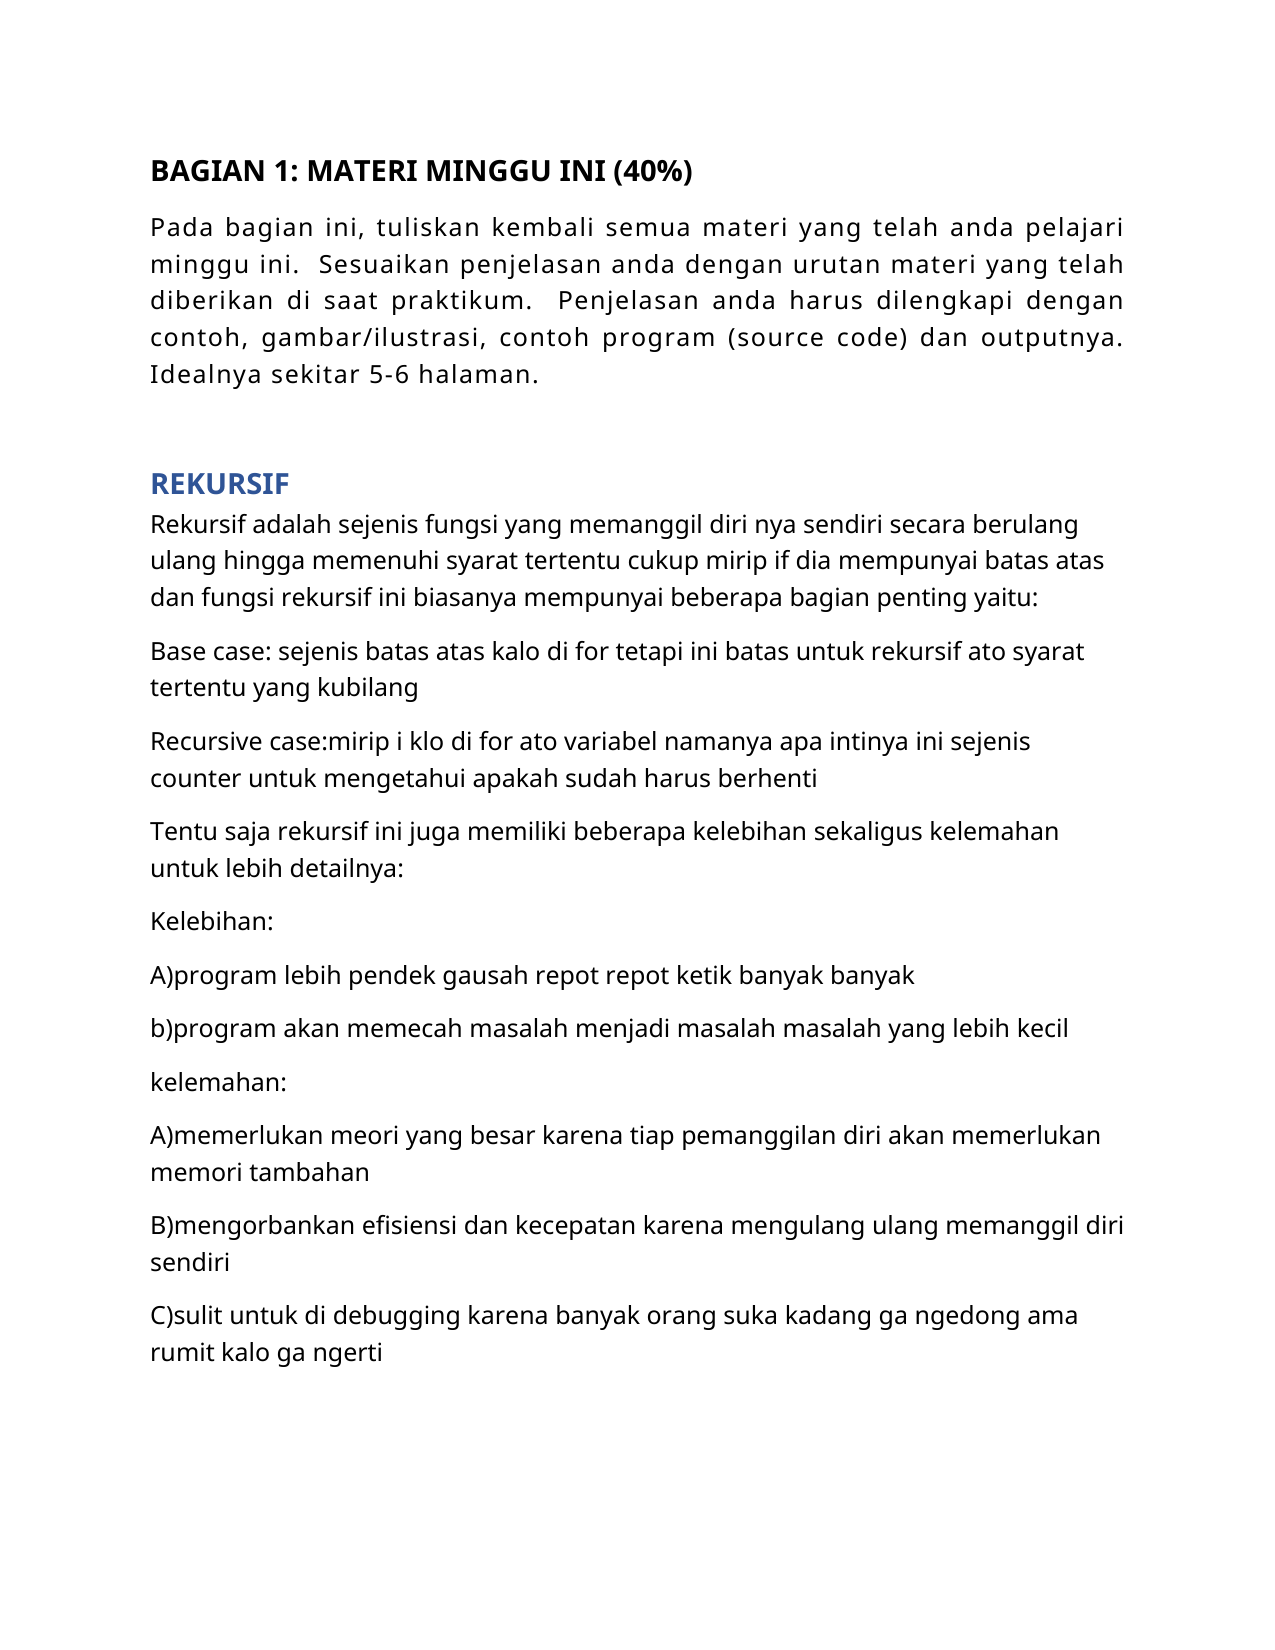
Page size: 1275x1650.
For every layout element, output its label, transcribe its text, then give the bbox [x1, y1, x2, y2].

text Tentu saja rekursif ini juga memiliki beberapa kelebihan sekaligus kelemahan untuk lebih detailnya: [150, 814, 1125, 884]
subtitle REKURSIF [150, 463, 1125, 503]
text C)sulit untuk di debugging karena banyak orang suka kadang ga ngedong ama rumit kalo ga ngerti [150, 1298, 1125, 1369]
text Base case: sejenis batas atas kalo di for tetapi ini batas untuk rekursif ato syarat tertentu yang kubilang [150, 633, 1125, 704]
text Kelebihan: [150, 904, 1125, 938]
text Recursive case:mirip i klo di for ato variabel namanya apa intinya ini sejenis counter untuk mengetahui apakah sudah harus berhenti [150, 723, 1125, 794]
subtitle Pada bagian ini, tuliskan kembali semua materi yang telah anda pelajari minggu ini. Sesuaikan penjelasan anda dengan urutan materi yang telah diberikan di saat praktikum. Penjelasan anda harus dilengkapi dengan contoh, gambar/ilustrasi, contoh program (source code) dan outputnya. Idealnya sekitar 5-6 halaman. [150, 209, 1125, 391]
text BAGIAN 1: MATERI MINGGU INI (40%) [150, 150, 1125, 190]
text B)mengorbankan efisiensi dan kecepatan karena mengulang ulang memanggil diri sendiri [150, 1208, 1125, 1279]
text kelemahan: [150, 1064, 1125, 1098]
text Rekursif adalah sejenis fungsi yang memanggil diri nya sendiri secara berulang ulang hingga memenuhi syarat tertentu cukup mirip if dia mempunyai batas atas dan fungsi rekursif ini biasanya mempunyai beberapa bagian penting yaitu: [150, 506, 1125, 614]
text A)program lebih pendek gausah repot repot ketik banyak banyak [150, 957, 1125, 991]
text b)program akan memecah masalah menjadi masalah masalah yang lebih kecil [150, 1011, 1125, 1045]
text A)memerlukan meori yang besar karena tiap pemanggilan diri akan memerlukan memori tambahan [150, 1118, 1125, 1188]
